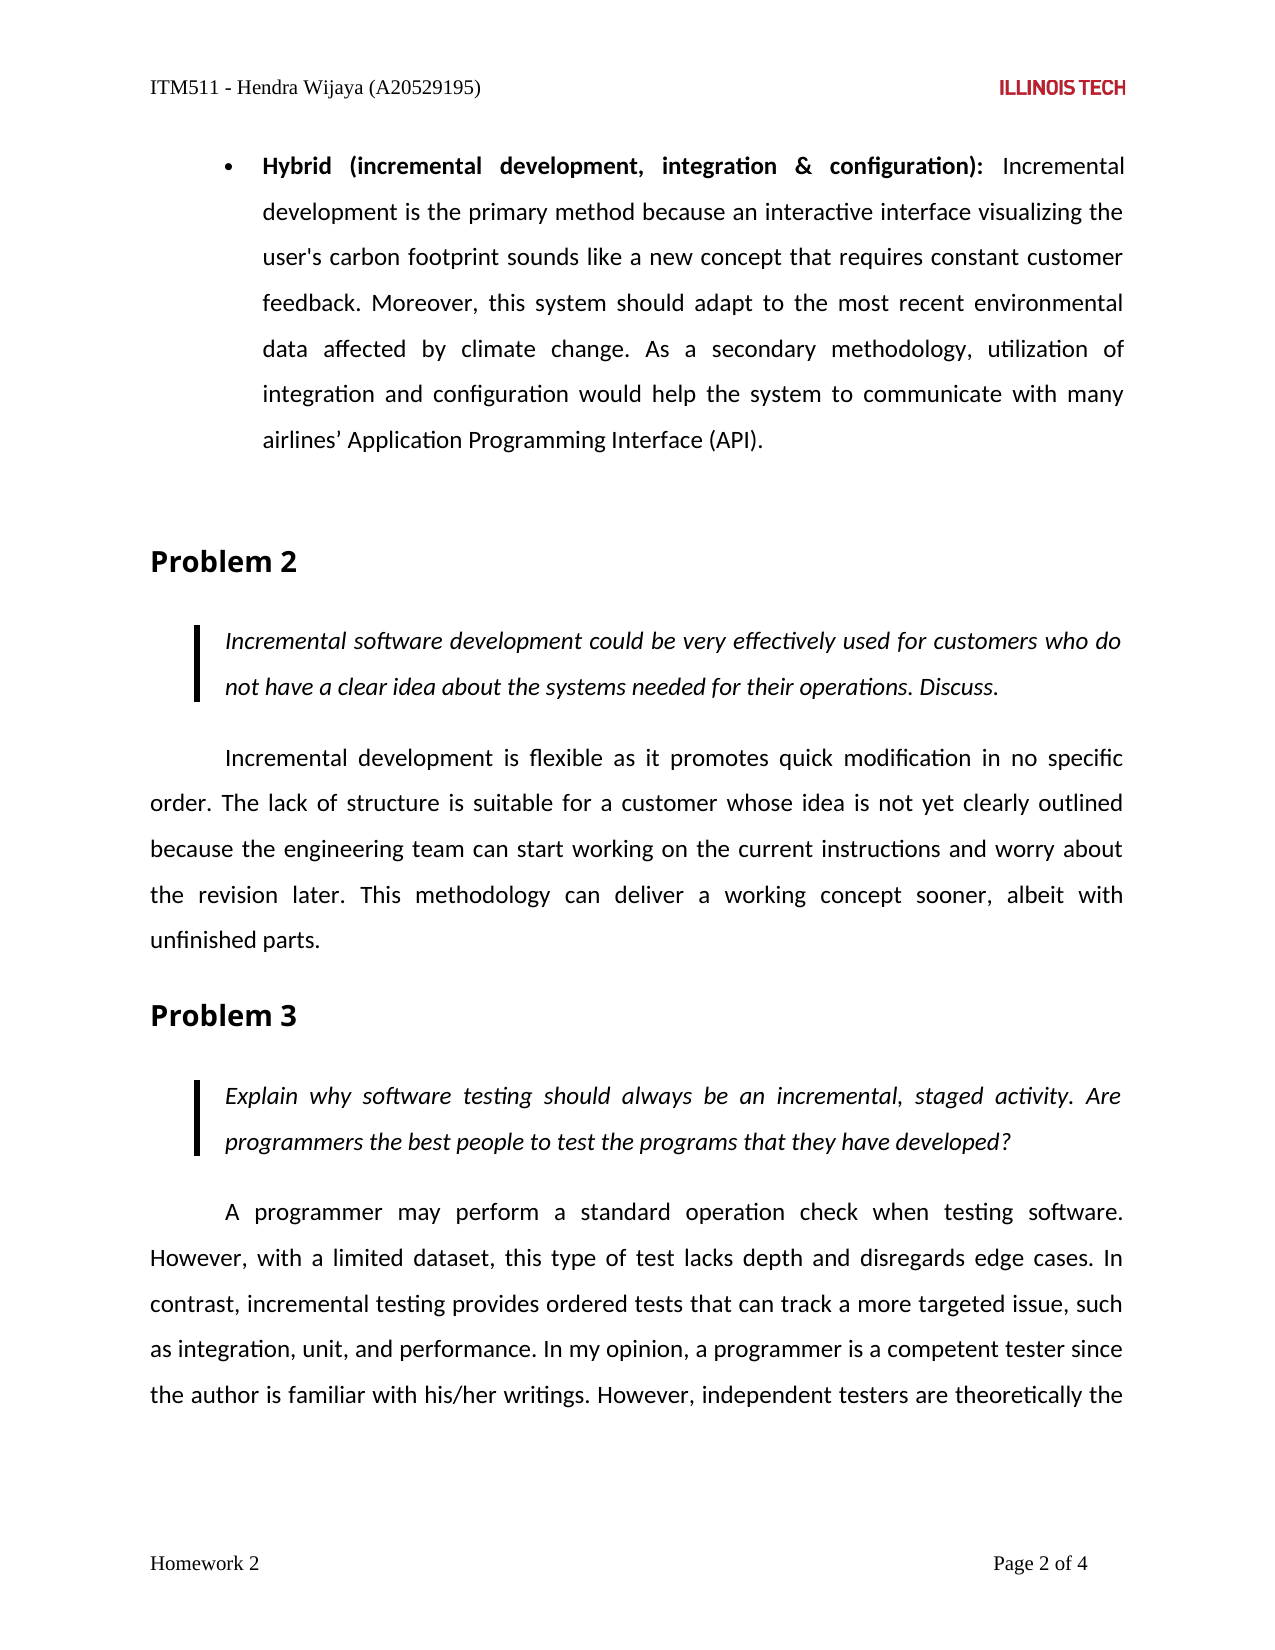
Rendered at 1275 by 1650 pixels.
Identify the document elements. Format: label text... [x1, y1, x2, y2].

picture [1000, 80, 1125, 95]
text Incremental development is flexible as it promotes quick modification in no specific order. The lack of structure is suitable for a customer whose idea is not yet clearly outlined because the engineering team can start working on the current instructions and worry about the revision later. This methodology can deliver a working concept sooner, albeit with unfinished parts. [150, 742, 1125, 955]
list Hybrid (incremental development, integration & configuration): Incremental development is the primary method because an interactive interface visualizing the user's carbon footprint sounds like a new concept that requires constant customer feedback. Moreover, this system should adapt to the most recent environmental data affected by climate change. As a secondary methodology, utilization of integration and configuration would help the system to communicate with many airlines’ Application Programming Interface (API). [225, 150, 1125, 455]
text Problem 3 [150, 995, 1125, 1035]
text Explain why software testing should always be an incremental, staged activity. Are programmers the best people to test the programs that they have developed? [200, 1080, 1125, 1156]
text Incremental software development could be very effectively used for customers who do not have a clear idea about the systems needed for their operations. Discuss. [200, 625, 1125, 702]
text Problem 2 [150, 541, 1125, 581]
